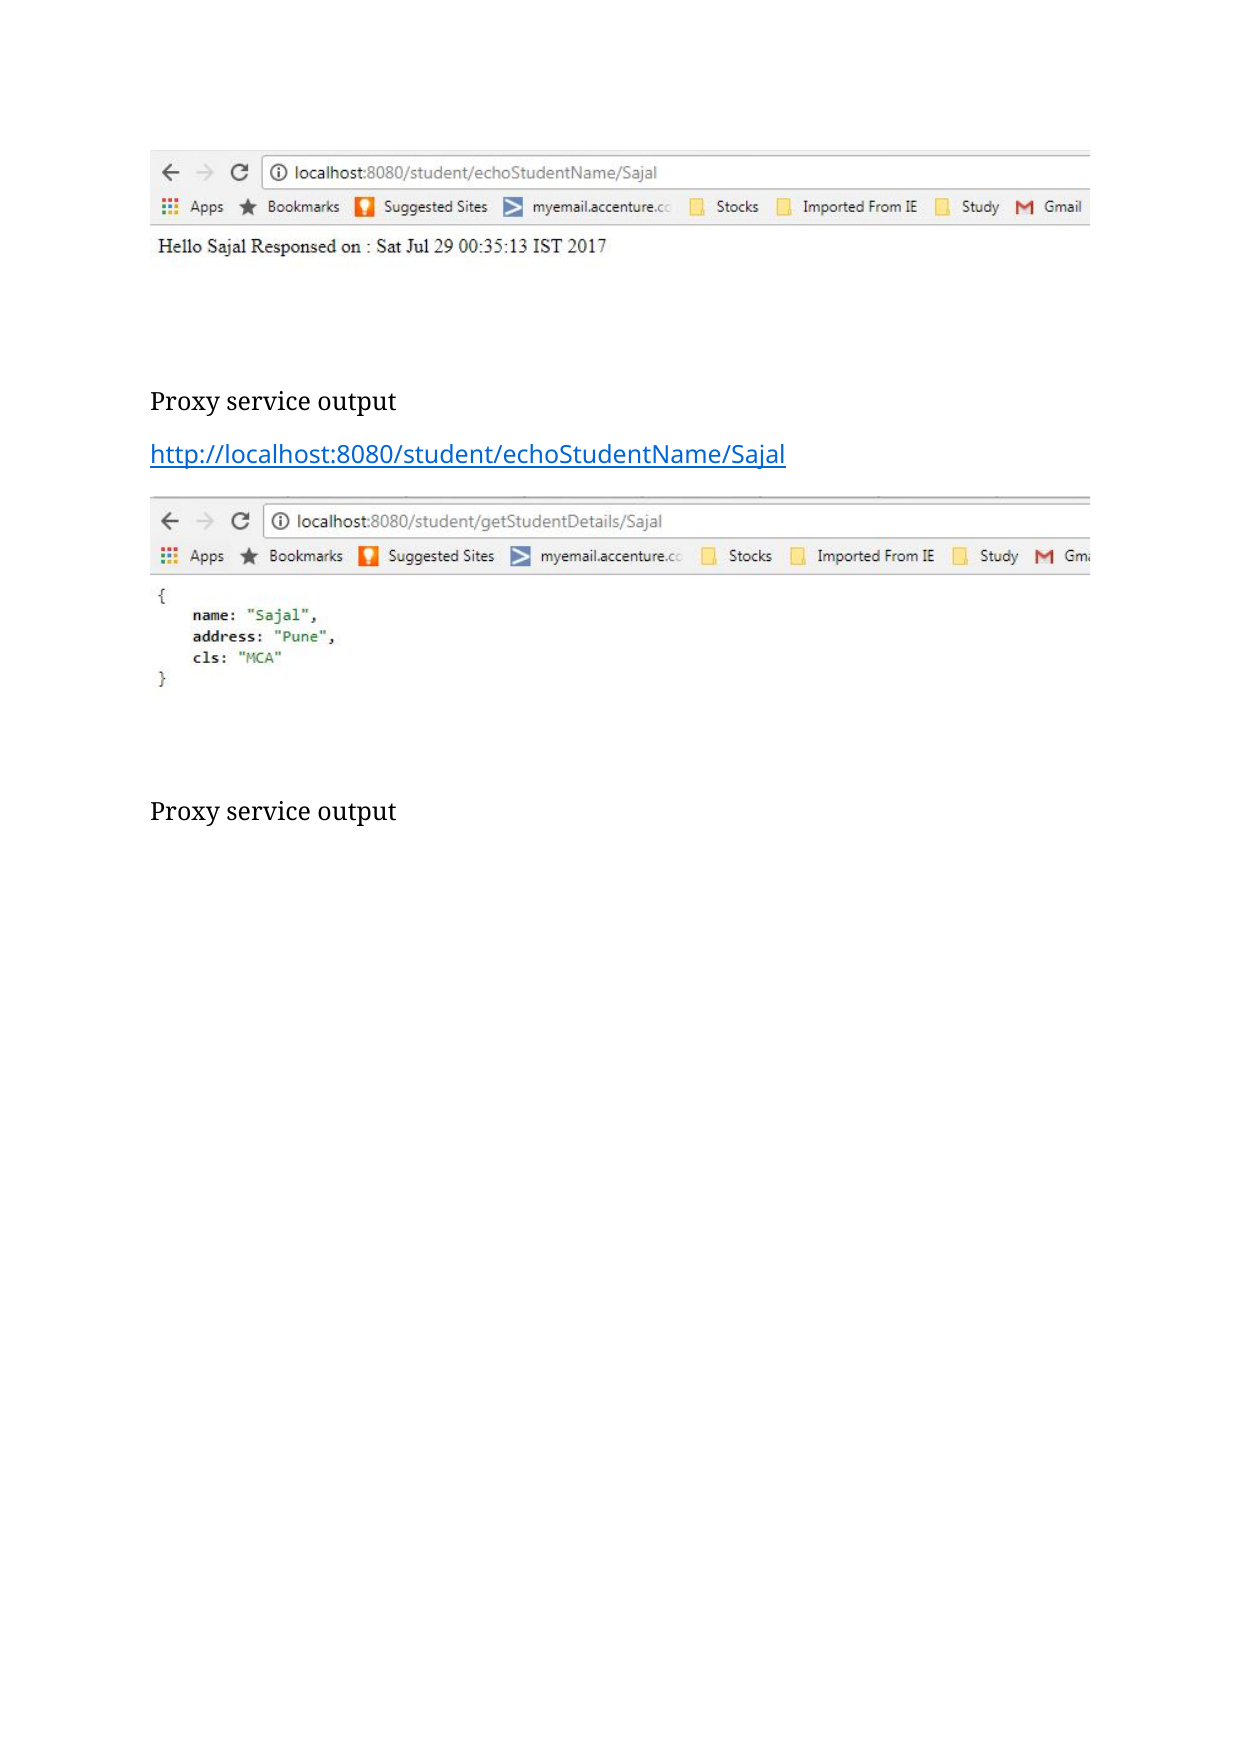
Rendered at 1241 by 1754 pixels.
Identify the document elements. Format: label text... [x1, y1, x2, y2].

text Proxy service output [150, 381, 1090, 418]
text http://localhost:8080/student/echoStudentName/Sajal [150, 437, 1090, 471]
picture [150, 496, 1091, 791]
text Proxy service output [150, 791, 1090, 827]
picture [150, 150, 1091, 381]
